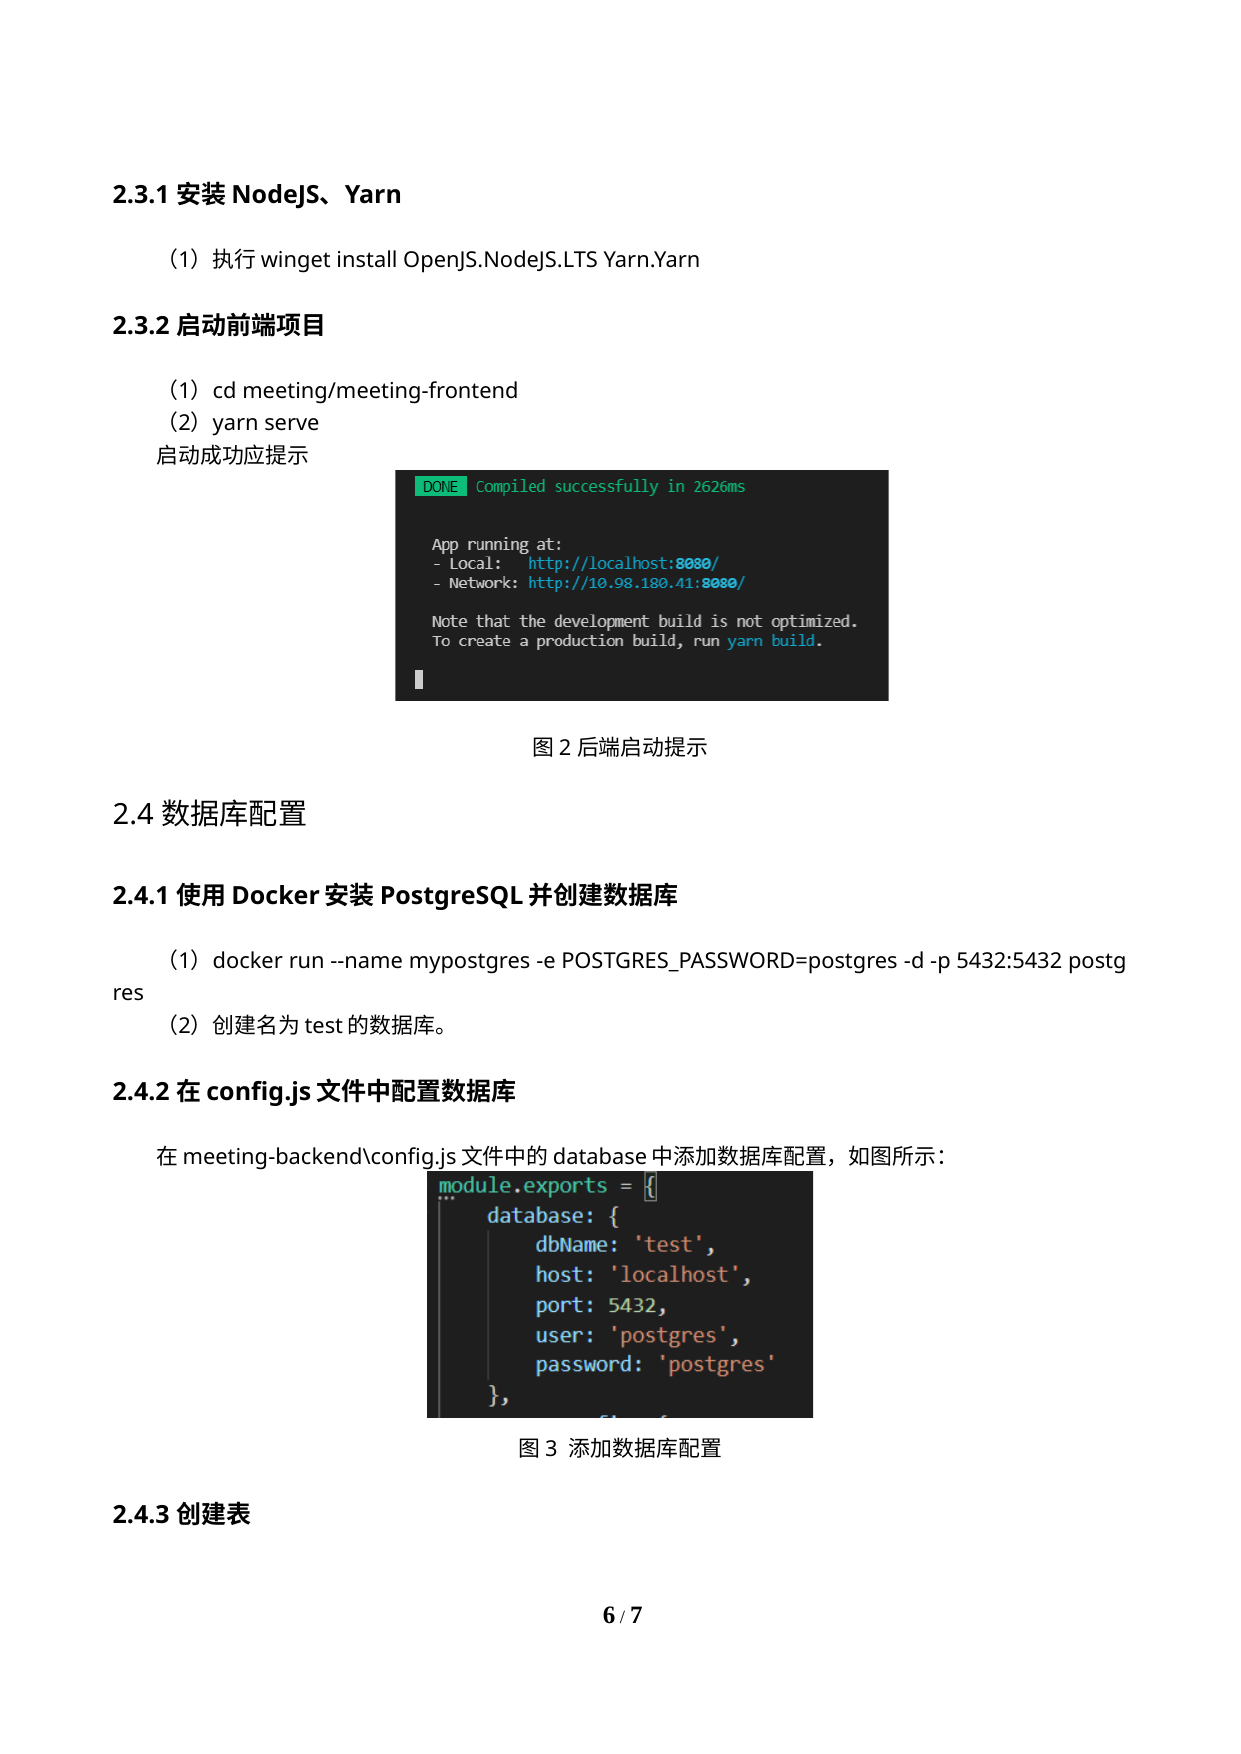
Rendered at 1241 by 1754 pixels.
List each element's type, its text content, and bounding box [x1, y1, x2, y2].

text （2）yarn serve [112, 405, 1128, 438]
picture [395, 470, 889, 701]
text 2.4.3 创建表 [112, 1480, 1128, 1545]
text 2.3.2 启动前端项目 [112, 291, 1128, 356]
text 图2 后端启动提示 [112, 730, 1128, 763]
text 2.3.1 安装NodeJS、Yarn [112, 160, 1128, 225]
text 2.4 数据库配置 [112, 779, 1128, 844]
picture [427, 1171, 814, 1418]
text 图3 添加数据库配置 [112, 1431, 1128, 1463]
text （1）docker run --name mypostgres -e POSTGRES_PASSWORD=postgres -d -p 5432:5432 postgres [112, 943, 1128, 1008]
text （1）执行winget install OpenJS.NodeJS.LTS Yarn.Yarn [112, 242, 1128, 274]
text 启动成功应提示 [112, 438, 1128, 470]
text 2.4.2 在config.js文件中配置数据库 [112, 1057, 1128, 1122]
text （2）创建名为test的数据库。 [112, 1008, 1128, 1040]
text 2.4.1 使用Docker安装PostgreSQL并创建数据库 [112, 861, 1128, 926]
text 在meeting-backend\config.js文件中的database中添加数据库配置，如图所示： [112, 1138, 1128, 1171]
text （1）cd meeting/meeting-frontend [112, 373, 1128, 405]
